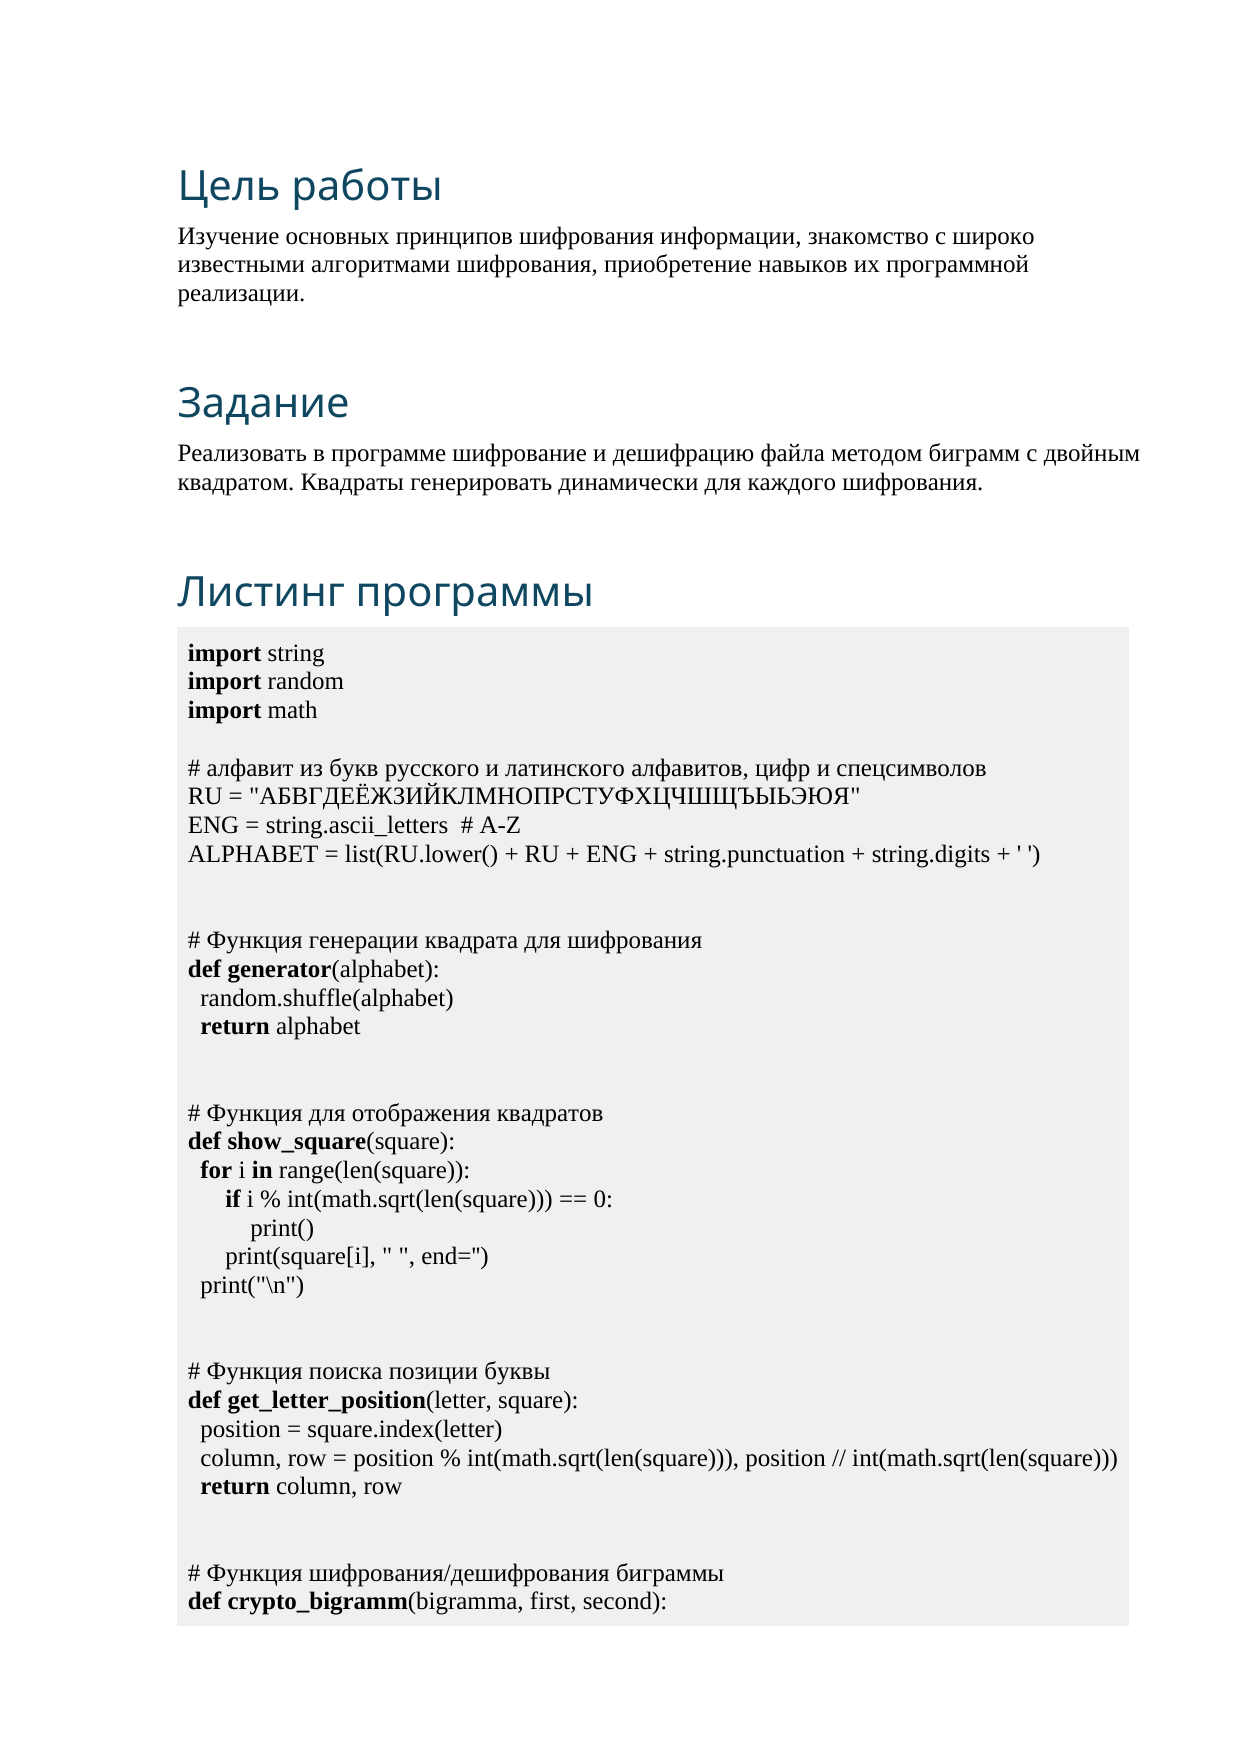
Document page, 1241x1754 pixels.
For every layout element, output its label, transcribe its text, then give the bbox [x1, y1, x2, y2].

subtitle Задание [177, 373, 1152, 430]
subtitle Листинг программы [177, 562, 1152, 619]
subtitle Цель работы [177, 156, 1152, 212]
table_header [177, 627, 1129, 1626]
text Реализовать в программе шифрование и дешифрацию файла методом биграмм с двойным квадратом. Квадраты генерировать динамически для каждого шифрования. [177, 438, 1152, 496]
text Изучение основных принципов шифрования информации, знакомство с широко известными алгоритмами шифрования, приобретение навыков их программной реализации. [177, 221, 1152, 307]
